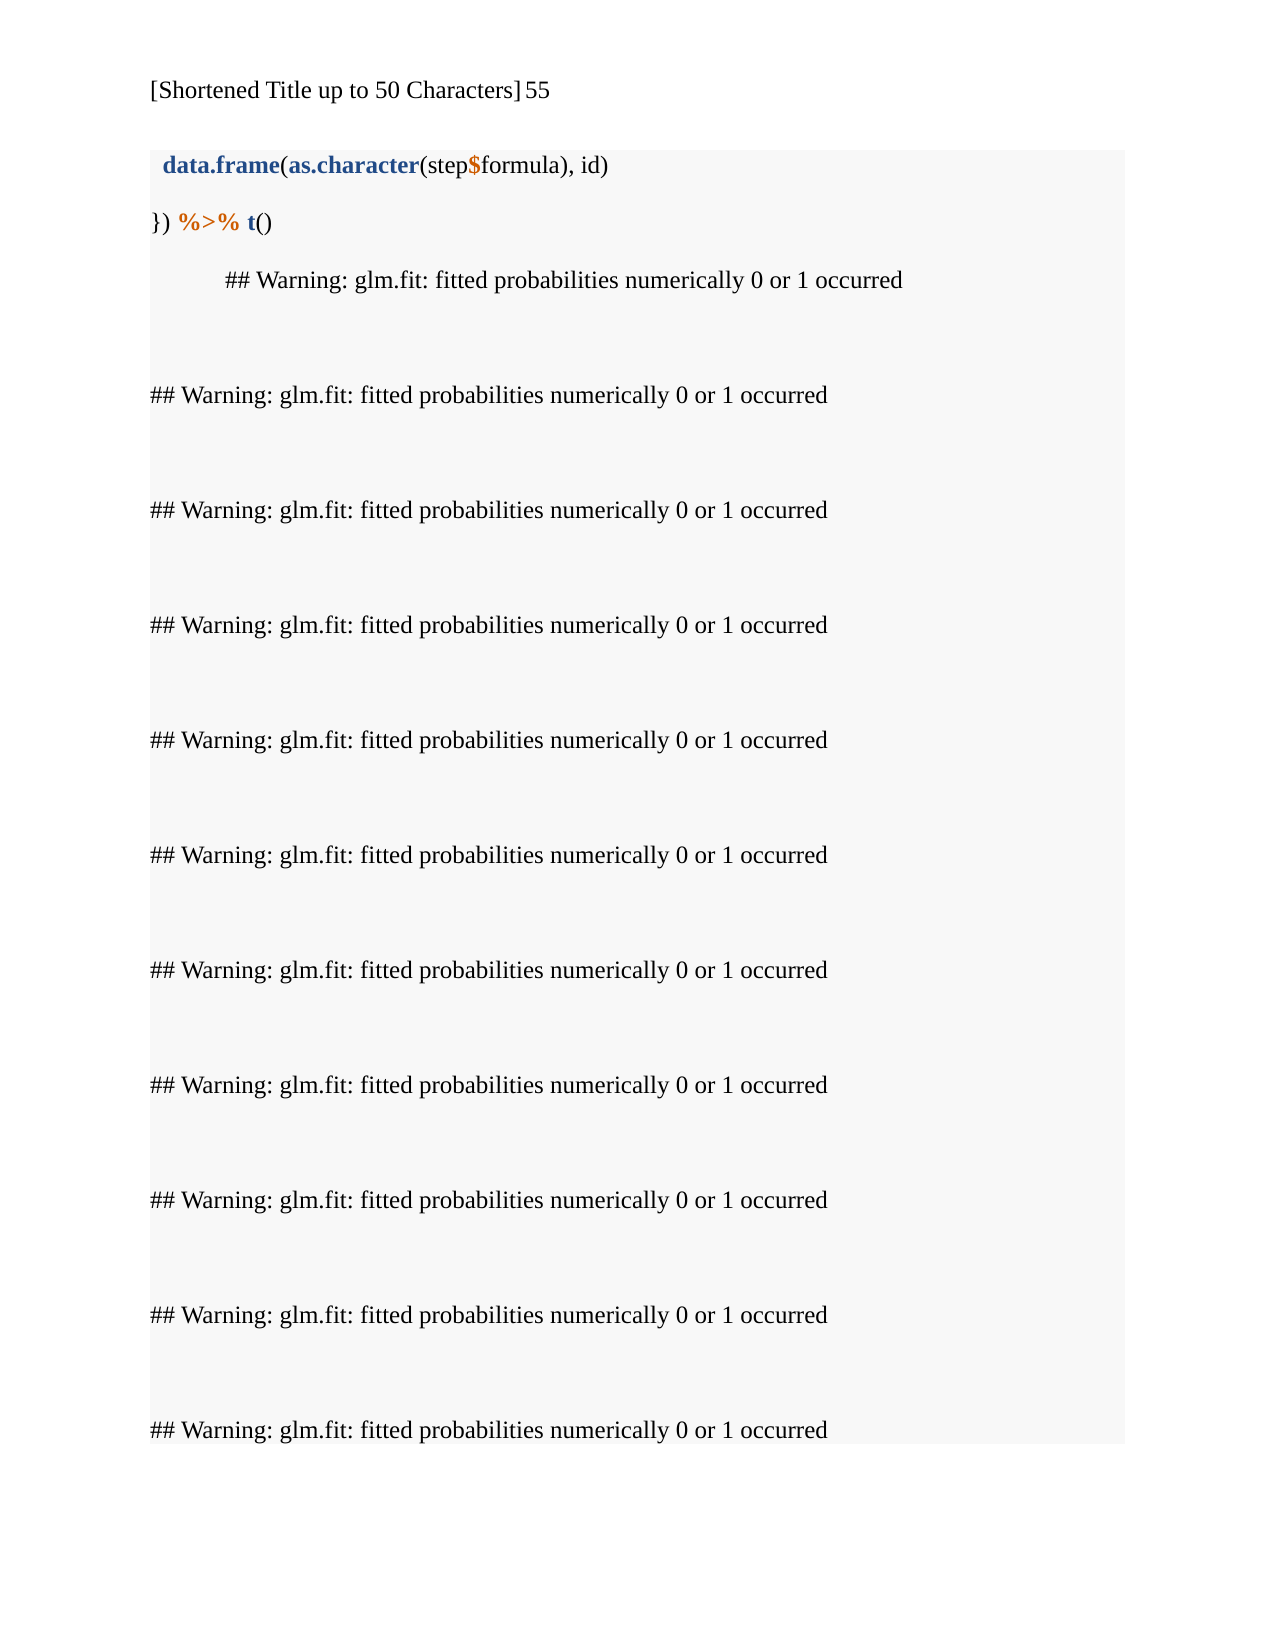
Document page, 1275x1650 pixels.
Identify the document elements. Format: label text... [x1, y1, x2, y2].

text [150, 150, 1125, 236]
text ## Warning: glm.fit: fitted probabilities numerically 0 or 1 occurred ## Warning: glm.fit: fitted probabilities numerically 0 or 1 occurred ## Warning: glm.fit: fitted probabilities numerically 0 or 1 occurred ## Warning: glm.fit: fitted probabilities numerically 0 or 1 occurred ## Warning: glm.fit: fitted probabilities numerically 0 or 1 occurred ## Warning: glm.fit: fitted probabilities numerically 0 or 1 occurred ## Warning: glm.fit: fitted probabilities numerically 0 or 1 occurred ## Warning: glm.fit: fitted probabilities numerically 0 or 1 occurred ## Warning: glm.fit: fitted probabilities numerically 0 or 1 occurred ## Warning: glm.fit: fitted probabilities numerically 0 or 1 occurred ## Warning: glm.fit: fitted probabilities numerically 0 or 1 occurred [150, 265, 1125, 1444]
